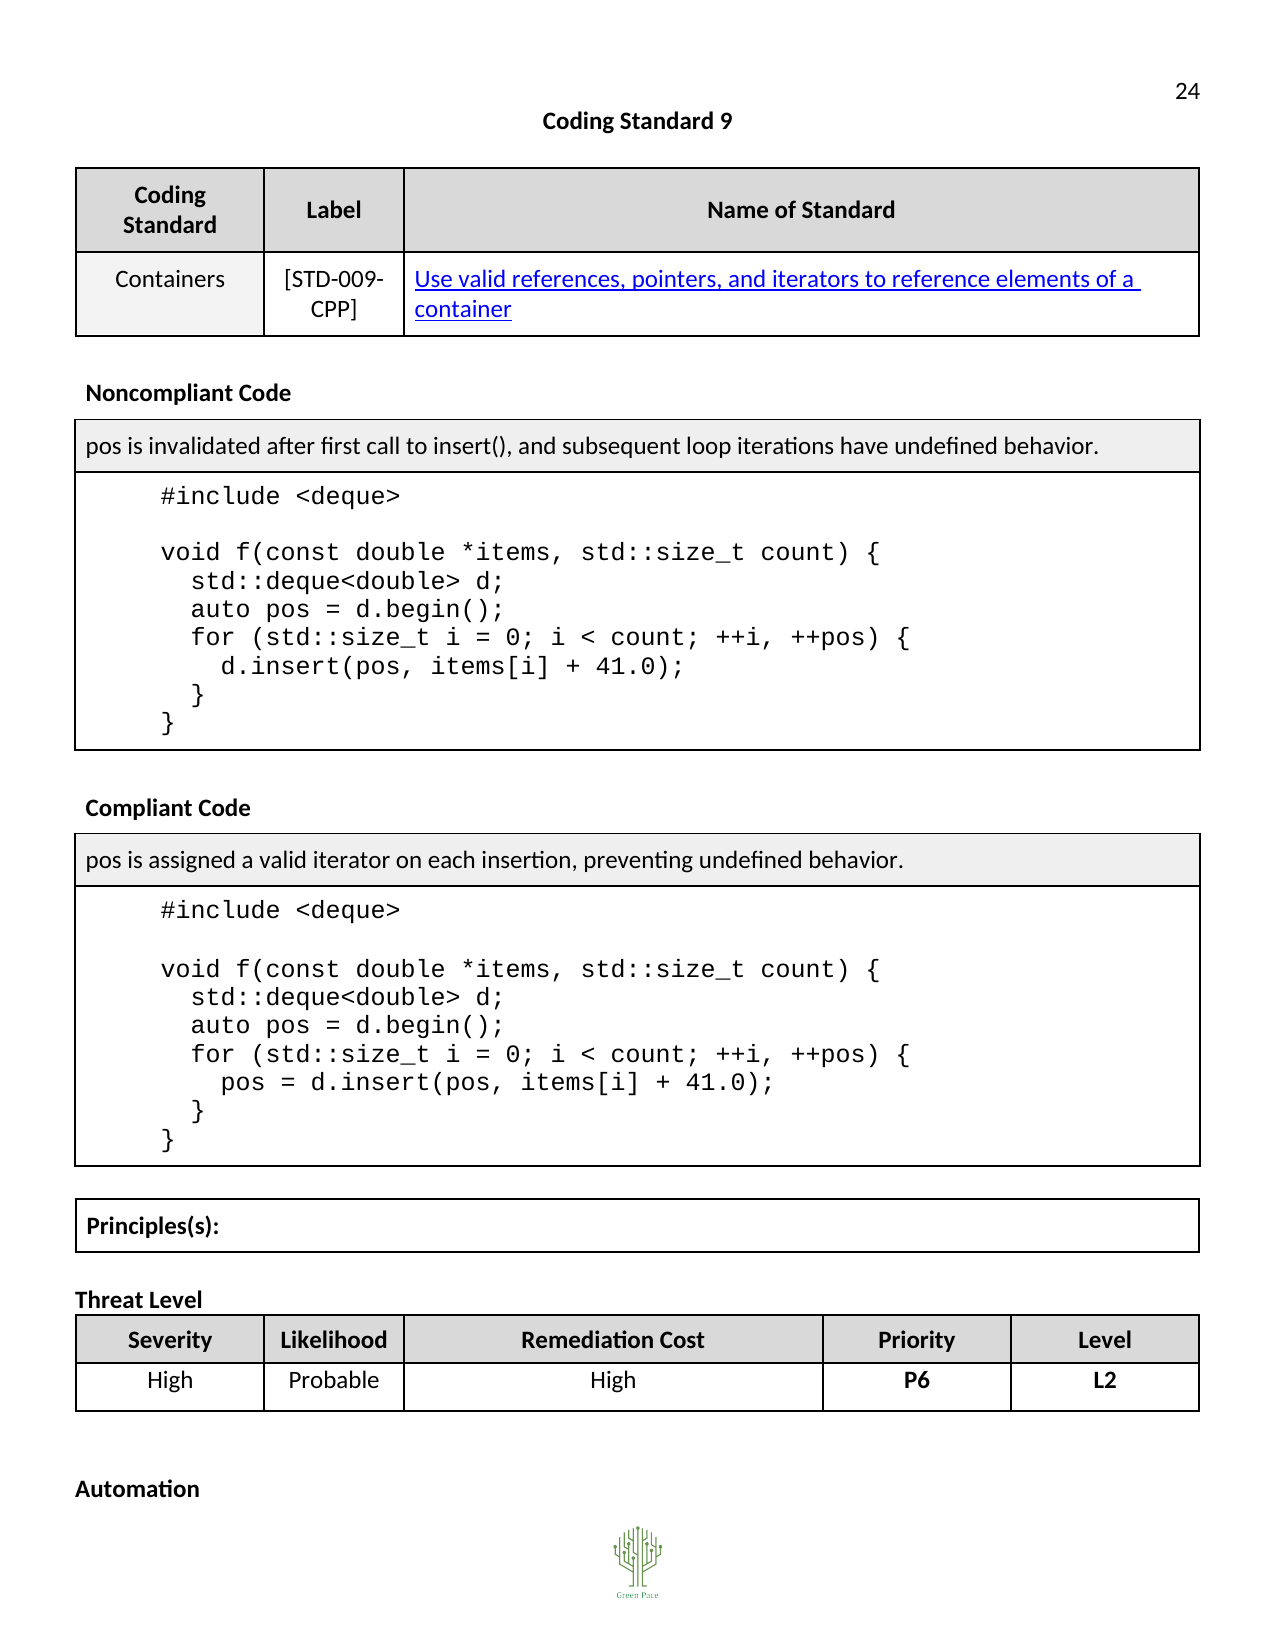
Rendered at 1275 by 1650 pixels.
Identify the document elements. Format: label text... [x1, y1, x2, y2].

table_cell Probable [265, 1364, 403, 1410]
subtitle Coding Standard 9 [75, 106, 1200, 136]
table_cell P6 [824, 1364, 1010, 1410]
table_header Level [1012, 1316, 1198, 1362]
text Automation [75, 1473, 1200, 1504]
table_cell #include <deque> void f(const double *items, std::size_t count) { std::deque<double> d; auto pos = d.begin(); for (std::size_t i = 0; i < count; ++i, ++pos) { d.insert(pos, items[i] + 41.0); } } [76, 473, 1199, 749]
picture [605, 1521, 670, 1606]
table_cell pos is invalidated after first call to insert(), and subsequent loop iterations have undefined behavior. [76, 420, 1199, 471]
table_header Severity [77, 1316, 263, 1362]
text Threat Level [75, 1284, 1200, 1314]
table_cell pos is assigned a valid iterator on each insertion, preventing undefined behavior. [76, 834, 1199, 885]
table_cell Use valid references, pointers, and iterators to reference elements of a container [405, 253, 1198, 334]
table_header Compliant Code [75, 781, 1200, 833]
table_header Principles(s): [77, 1200, 1198, 1251]
table_cell High [405, 1364, 822, 1410]
table_cell L2 [1012, 1364, 1198, 1410]
table_header Priority [824, 1316, 1010, 1362]
table_header Noncompliant Code [75, 367, 1200, 418]
table_header Name of Standard [405, 169, 1198, 251]
table_header Label [265, 169, 403, 251]
table_header Coding Standard [77, 169, 263, 251]
table_cell High [77, 1364, 263, 1410]
table_header Remediation Cost [405, 1316, 822, 1362]
table_cell #include <deque> void f(const double *items, std::size_t count) { std::deque<double> d; auto pos = d.begin(); for (std::size_t i = 0; i < count; ++i, ++pos) { pos = d.insert(pos, items[i] + 41.0); } } [76, 887, 1199, 1165]
table_cell [STD-009-CPP] [265, 253, 403, 334]
table_header Likelihood [265, 1316, 403, 1362]
table_cell Containers [77, 253, 263, 334]
